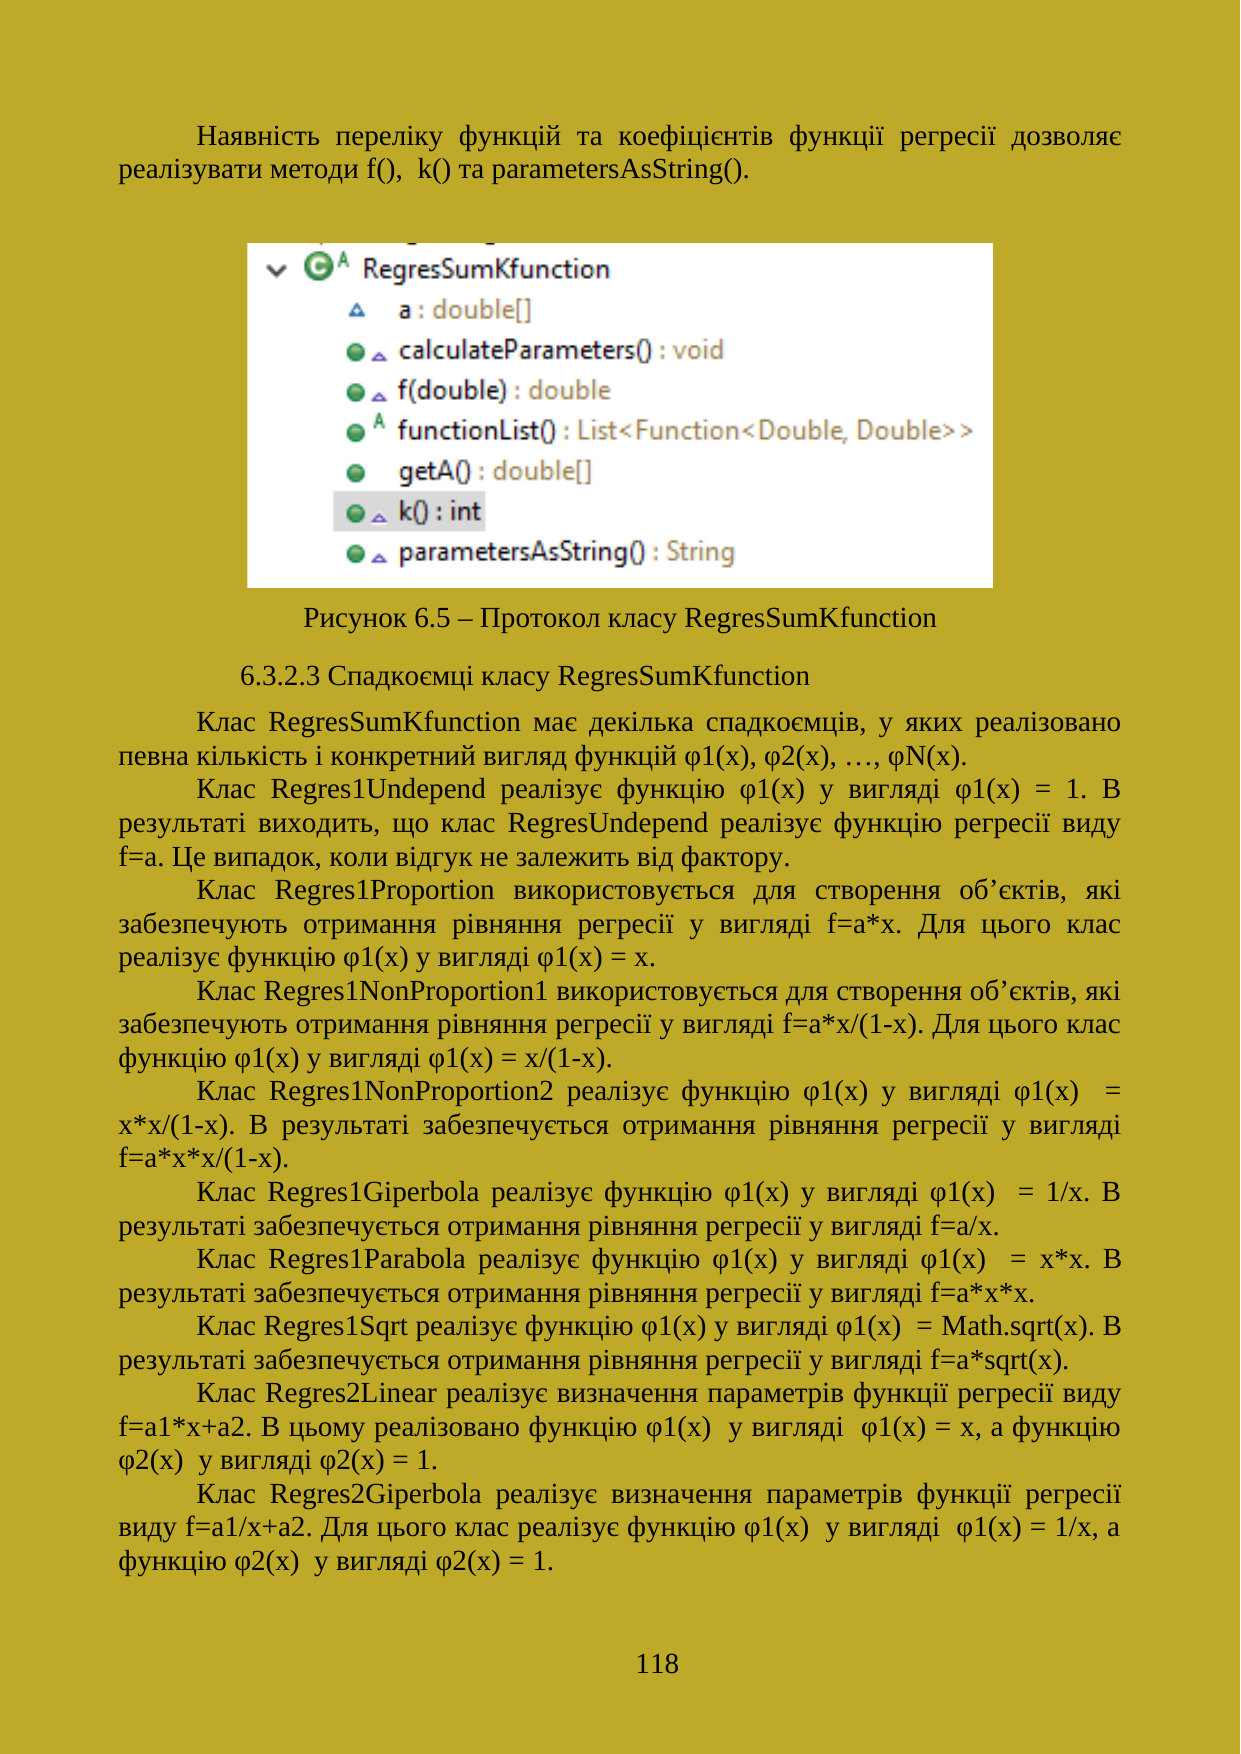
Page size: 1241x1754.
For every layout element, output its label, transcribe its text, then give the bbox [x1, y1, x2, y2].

picture [247, 243, 993, 588]
text Клас Regres1Parabola реалізує функцію φ1(x) у вигляді φ1(x) = x*x. В результаті забезпечується отримання рівняння регресії у вигляді f=a*x*x. [118, 1241, 1122, 1308]
text Рисунок 6.5 – Протокол класу RegresSumKfunction [118, 600, 1122, 633]
subtitle Спадкоємці класу RegresSumKfunction [240, 658, 1122, 692]
text Клас Regres1NonProportion2 реалізує функцію φ1(x) у вигляді φ1(x) = x*x/(1-x). В результаті забезпечується отримання рівняння регресії у вигляді f=a*x*x/(1-x). [118, 1073, 1122, 1174]
text Клас Regres2Giperbola реалізує визначення параметрів функції регресії виду f=a1/х+a2. Для цього клас реалізує функцію φ1(x) у вигляді φ1(x) = 1/х, а функцію φ2(x) у вигляді φ2(x) = 1. [118, 1476, 1122, 1577]
text Клас Regres1Giperbola реалізує функцію φ1(x) у вигляді φ1(x) = 1/x. В результаті забезпечується отримання рівняння регресії у вигляді f=a/x. [118, 1174, 1122, 1241]
text Наявність переліку функцій та коефіцієнтів функції регресії дозволяє реалізувати методи f(), k() та parametersAsString(). [118, 118, 1122, 185]
text Клас Regres1Sqrt реалізує функцію φ1(x) у вигляді φ1(x) = Math.sqrt(x). В результаті забезпечується отримання рівняння регресії у вигляді f=a*sqrt(x). [118, 1308, 1122, 1375]
text Клас Regres2Linear реалізує визначення параметрів функції регресії виду f=a1*х+а2. В цьому реалізовано функцію φ1(x) у вигляді φ1(x) = х, а функцію φ2(x) у вигляді φ2(x) = 1. [118, 1375, 1122, 1476]
text Клас RegresSumKfunction має декілька спадкоємців, у яких реалізовано певна кількість і конкретний вигляд функцій φ1(x), φ2(x), …, φN(x). [118, 704, 1122, 772]
text Клас Regres1NonProportion1 використовується для створення об’єктів, які забезпечують отримання рівняння регресії у вигляді f=a*x/(1-x). Для цього клас функцію φ1(x) у вигляді φ1(x) = x/(1-x). [118, 973, 1122, 1073]
text Клас Regres1Proportion використовується для створення об’єктів, які забезпечують отримання рівняння регресії у вигляді f=a*x. Для цього клас реалізує функцію φ1(x) у вигляді φ1(x) = x. [118, 872, 1122, 973]
text Клас Regres1Undepend реалізує функцію φ1(x) у вигляді φ1(x) = 1. В результаті виходить, що клас RegresUndepend реалізує функцію регресії виду f=a. Це випадок, коли відгук не залежить від фактору. [118, 772, 1122, 872]
